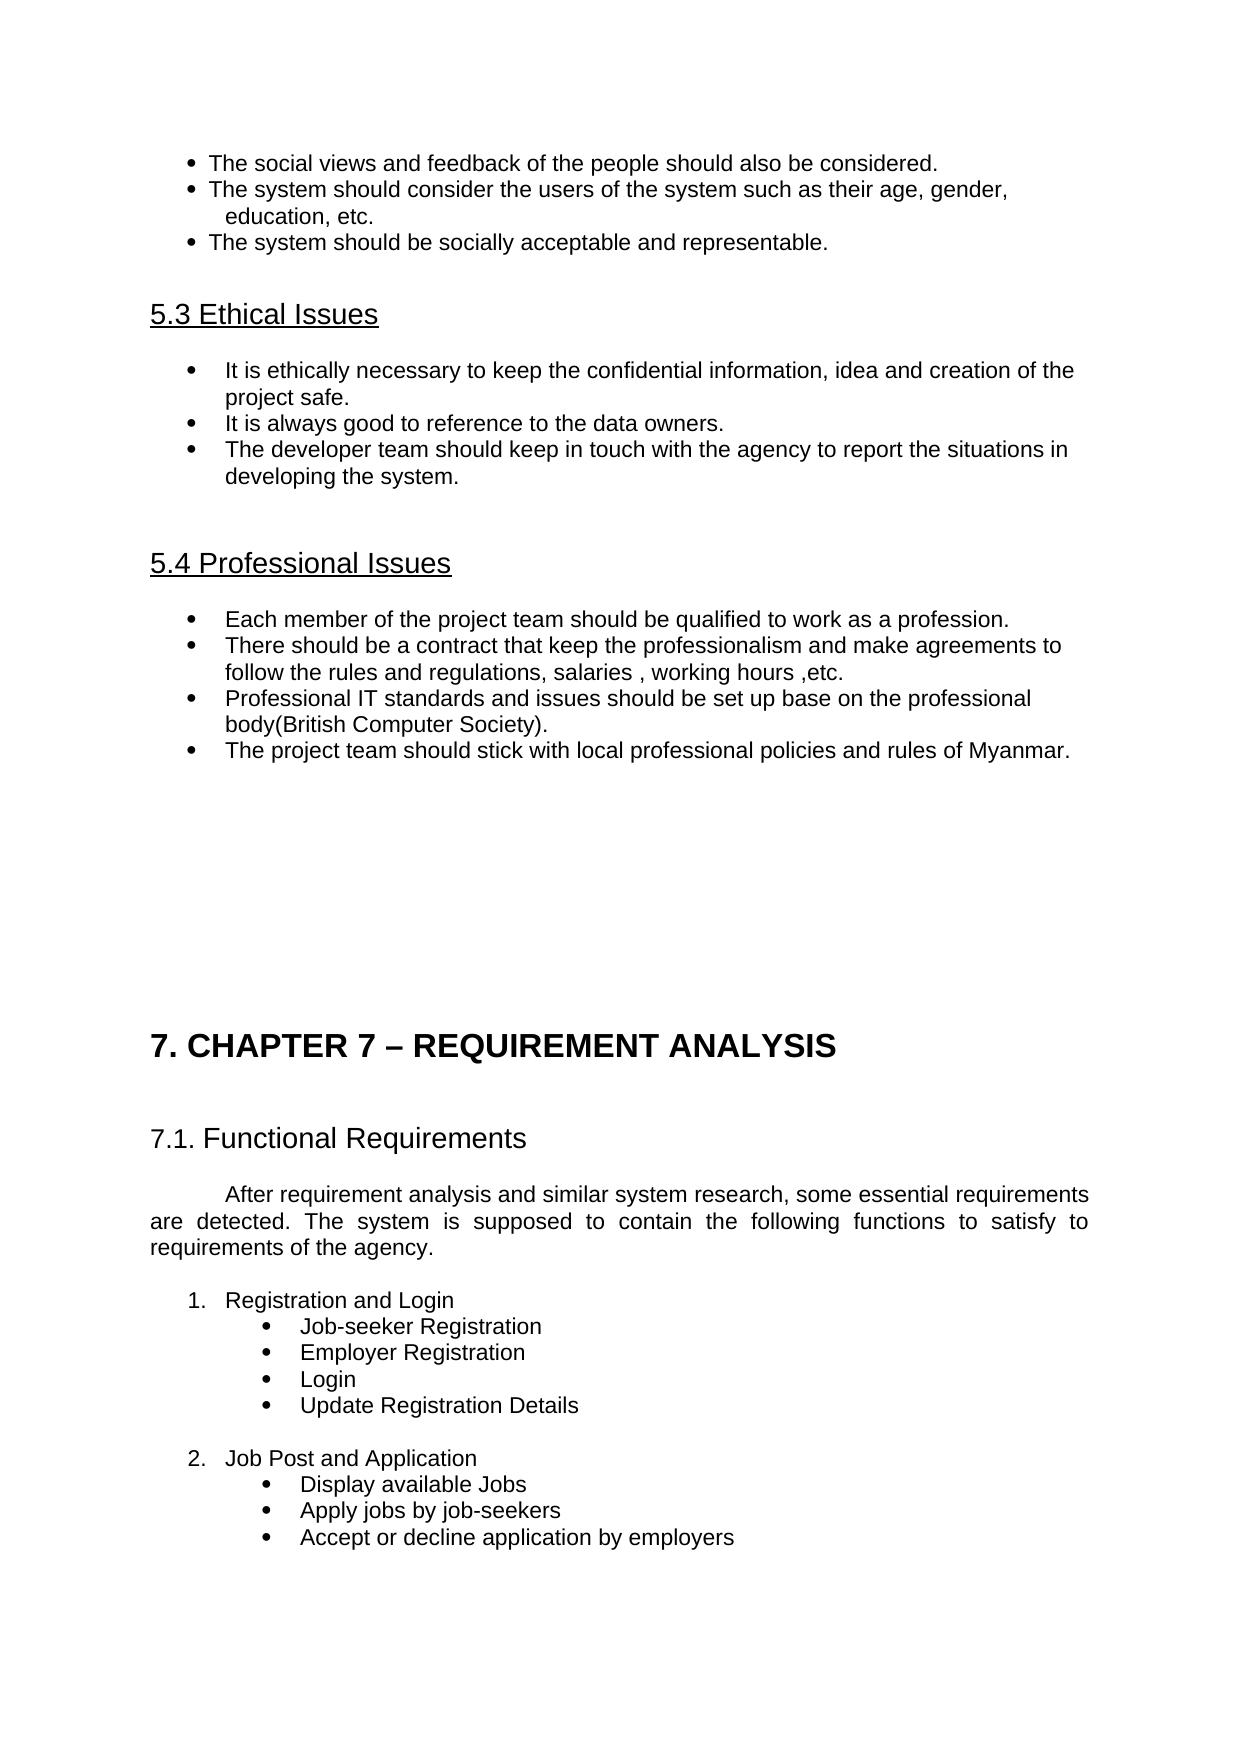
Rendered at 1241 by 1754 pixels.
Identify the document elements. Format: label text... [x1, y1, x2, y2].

subtitle 7. CHAPTER 7 – REQUIREMENT ANALYSIS [150, 1026, 1090, 1064]
subtitle 7.1. Functional Requirements [150, 1121, 1090, 1155]
list Registration and Login [187, 1287, 1090, 1313]
list There should be a contract that keep the professionalism and make agreements to follow the rules and regulations, salaries , working hours ,etc. [187, 632, 1090, 685]
list The project team should stick with local professional policies and rules of Myanmar. [187, 737, 1090, 764]
list Job-seeker Registration [262, 1313, 1090, 1339]
subtitle 5.4 Professional Issues [150, 546, 1090, 579]
text After requirement analysis and similar system research, some essential requirements are detected. The system is supposed to contain the following functions to satisfy to requirements of the agency. [150, 1181, 1090, 1260]
list The system should consider the users of the system such as their age, gender, education, etc. [187, 176, 1090, 229]
list Professional IT standards and issues should be set up base on the professional body(British Computer Society). [187, 685, 1090, 737]
list It is always good to reference to the data owners. [187, 410, 1090, 436]
list The social views and feedback of the people should also be considered. [187, 150, 1090, 176]
list The developer team should keep in touch with the agency to report the situations in developing the system. [187, 436, 1090, 489]
list Display available Jobs [262, 1471, 1090, 1497]
list Each member of the project team should be qualified to work as a profession. [187, 606, 1090, 632]
list Employer Registration [262, 1339, 1090, 1366]
list Accept or decline application by employers [262, 1524, 1090, 1550]
list The system should be socially acceptable and representable. [187, 229, 1090, 255]
list Login [262, 1366, 1090, 1392]
list Job Post and Application [187, 1445, 1090, 1471]
list Apply jobs by job-seekers [262, 1497, 1090, 1524]
list Update Registration Details [262, 1392, 1090, 1418]
list It is ethically necessary to keep the confidential information, idea and creation of the project safe. [187, 357, 1090, 410]
subtitle 5.3 Ethical Issues [150, 297, 1090, 331]
